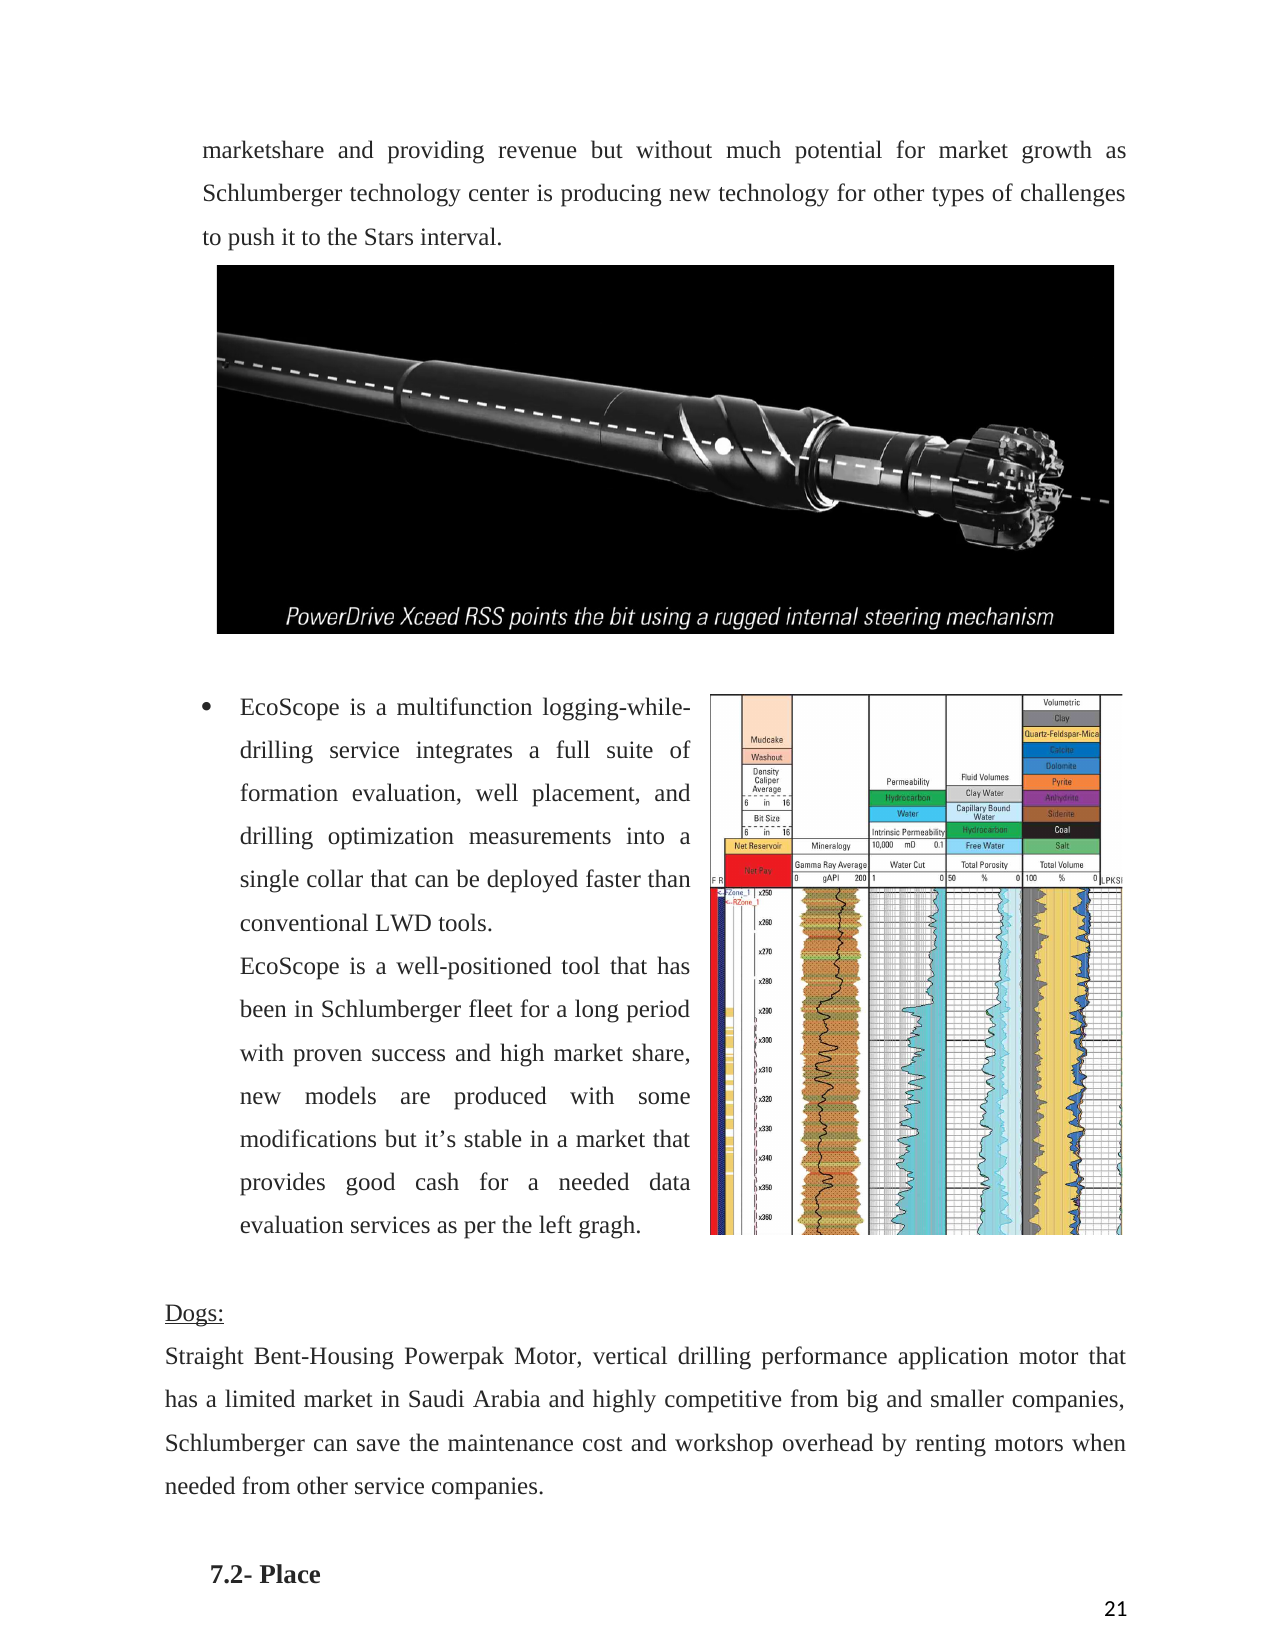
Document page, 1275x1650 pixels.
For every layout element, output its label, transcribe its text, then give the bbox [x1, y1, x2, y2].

subtitle Dogs: [164, 1298, 1127, 1326]
subtitle Straight Bent-Housing Powerpak Motor, vertical drilling performance application motor that has a limited market in Saudi Arabia and highly competitive from big and smaller companies, Schlumberger can save the maintenance cost and workshop overhead by renting motors when needed from other service companies. [164, 1341, 1127, 1499]
subtitle 7.2- Place [209, 1558, 1127, 1589]
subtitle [202, 135, 1127, 250]
subtitle EcoScope is a multifunction logging-while-drilling service integrates a full suite of formation evaluation, well placement, and drilling optimization measurements into a single collar that can be deployed faster than conventional LWD tools. [202, 692, 1127, 936]
subtitle EcoScope is a well-positioned tool that has been in Schlumberger fleet for a long period with proven success and high market share, new models are produced with some modifications but it’s stable in a market that provides good cash for a needed data evaluation services as per the left gragh. [239, 951, 1127, 1239]
picture [710, 694, 1122, 1235]
picture [216, 265, 1115, 634]
